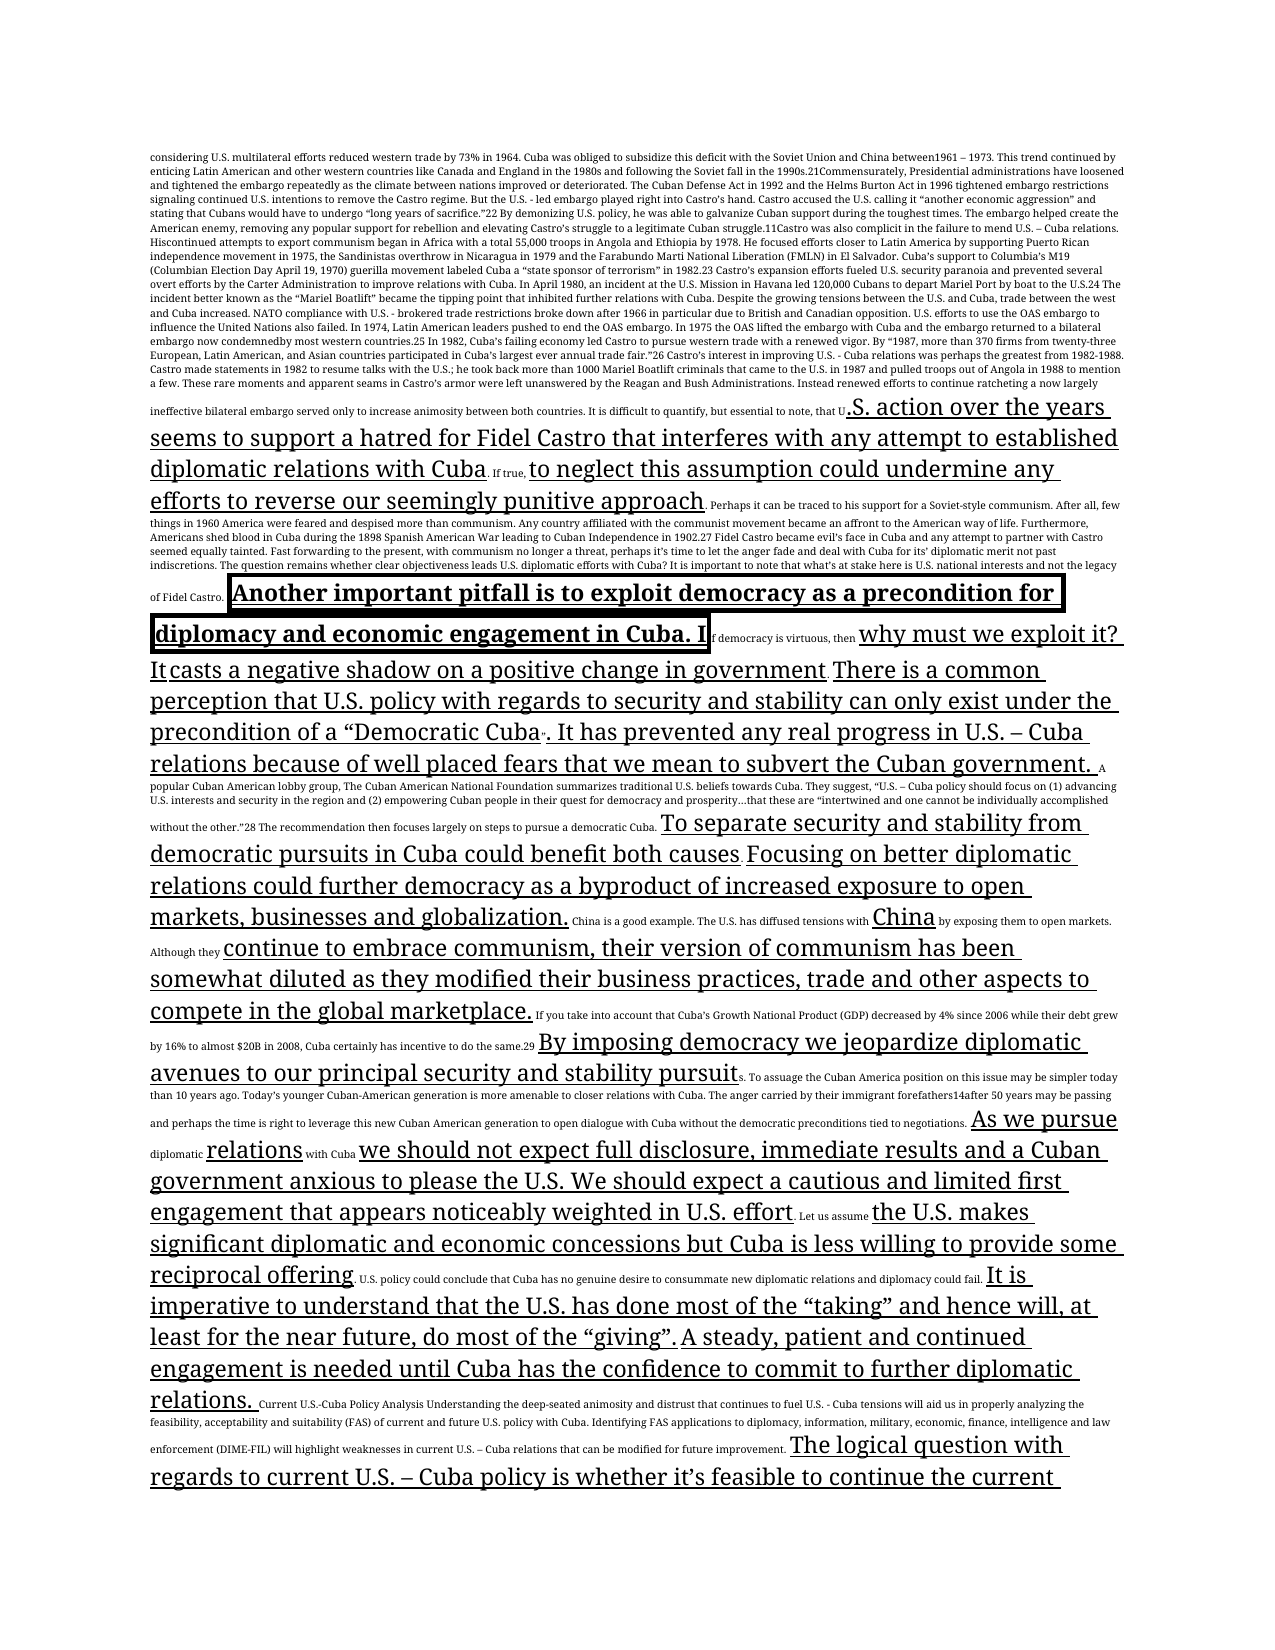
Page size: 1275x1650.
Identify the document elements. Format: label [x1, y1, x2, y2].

text [150, 150, 1125, 1492]
